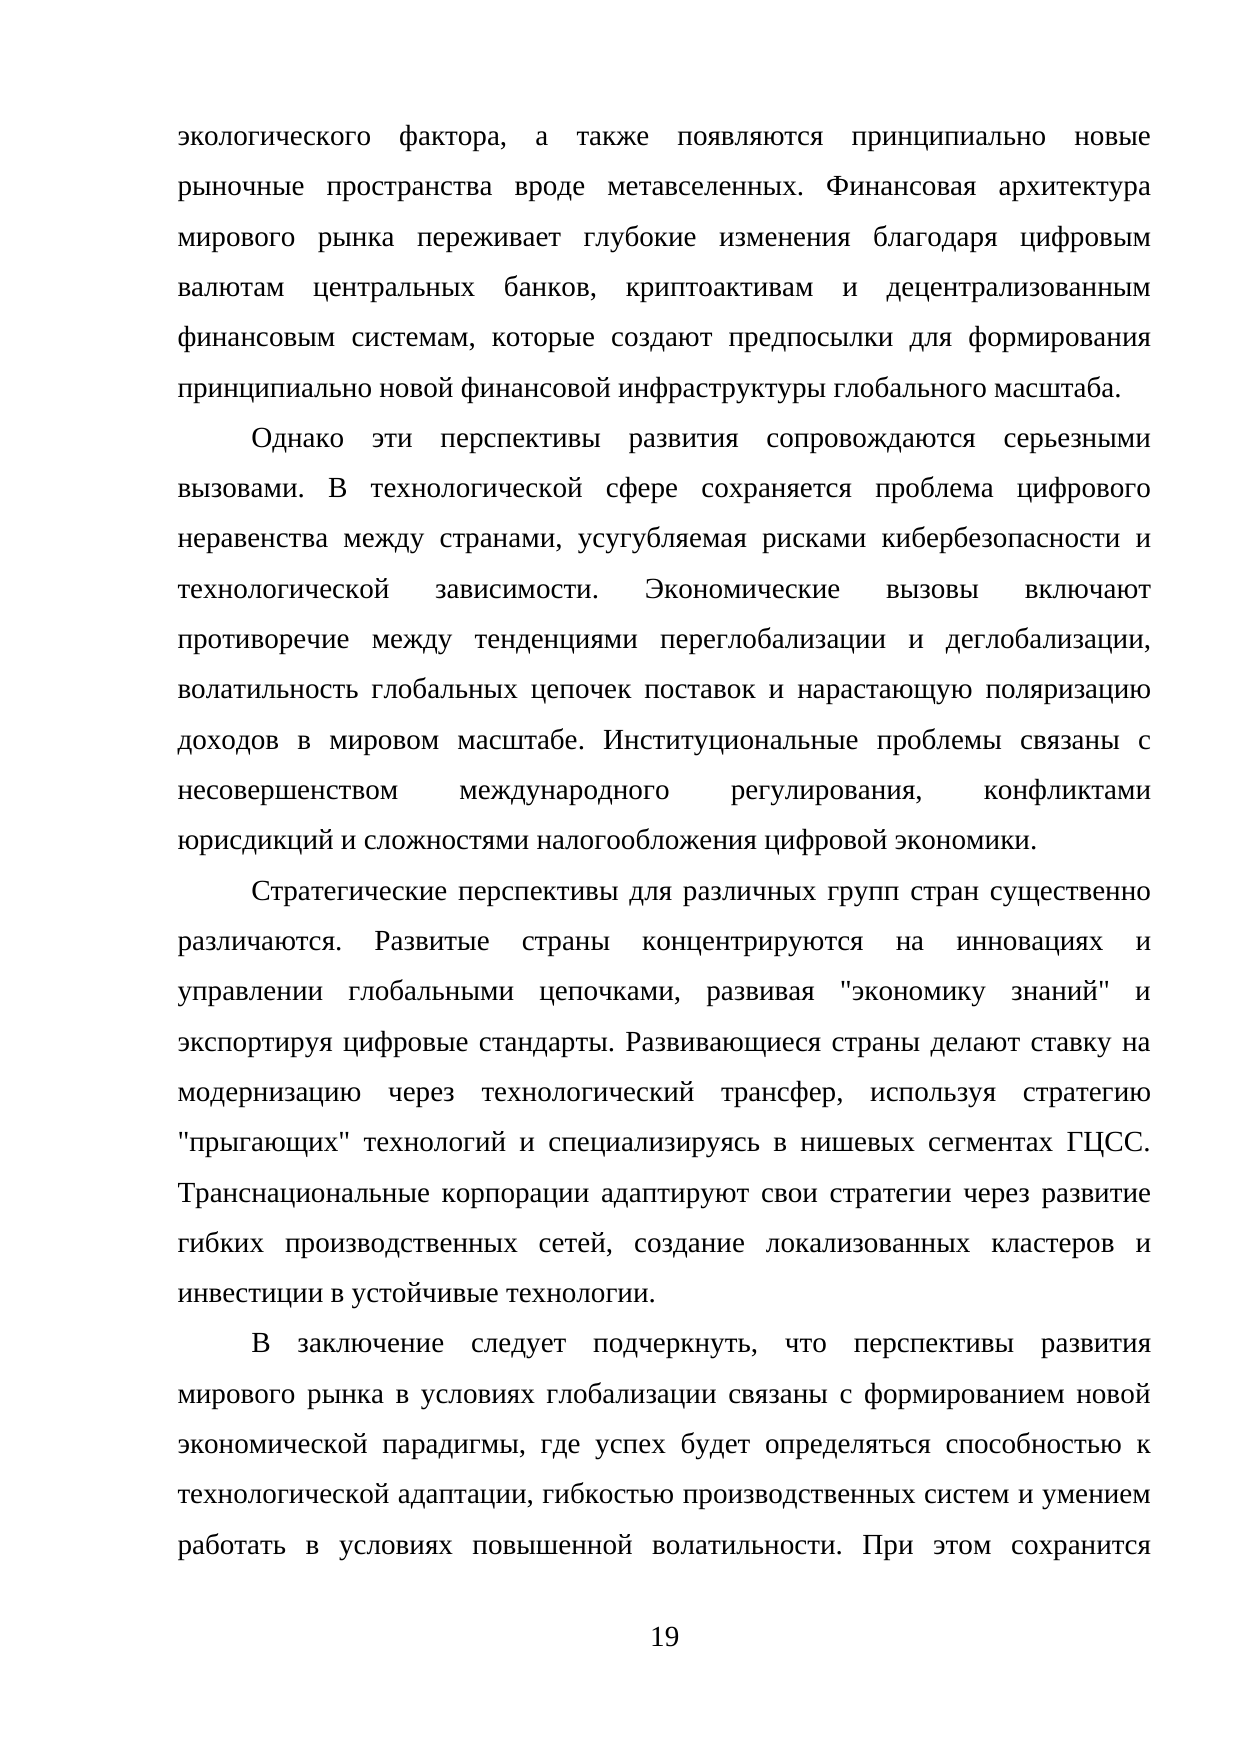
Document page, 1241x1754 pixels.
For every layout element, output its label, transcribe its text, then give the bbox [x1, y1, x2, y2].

text Однако эти перспективы развития сопровождаются серьезными вызовами. В технологической сфере сохраняется проблема цифрового неравенства между странами, усугубляемая рисками кибербезопасности и технологической зависимости. Экономические вызовы включают противоречие между тенденциями переглобализации и деглобализации, волатильность глобальных цепочек поставок и нарастающую поляризацию доходов в мировом масштабе. Институциональные проблемы связаны с несовершенством международного регулирования, конфликтами юрисдикций и сложностями налогообложения цифровой экономики. [177, 420, 1152, 856]
text Стратегические перспективы для различных групп стран существенно различаются. Развитые страны концентрируются на инновациях и управлении глобальными цепочками, развивая "экономику знаний" и экспортируя цифровые стандарты. Развивающиеся страны делают ставку на модернизацию через технологический трансфер, используя стратегию "прыгающих" технологий и специализируясь в нишевых сегментах ГЦСС. Транснациональные корпорации адаптируют свои стратегии через развитие гибких производственных сетей, создание локализованных кластеров и инвестиции в устойчивые технологии. [177, 873, 1152, 1309]
